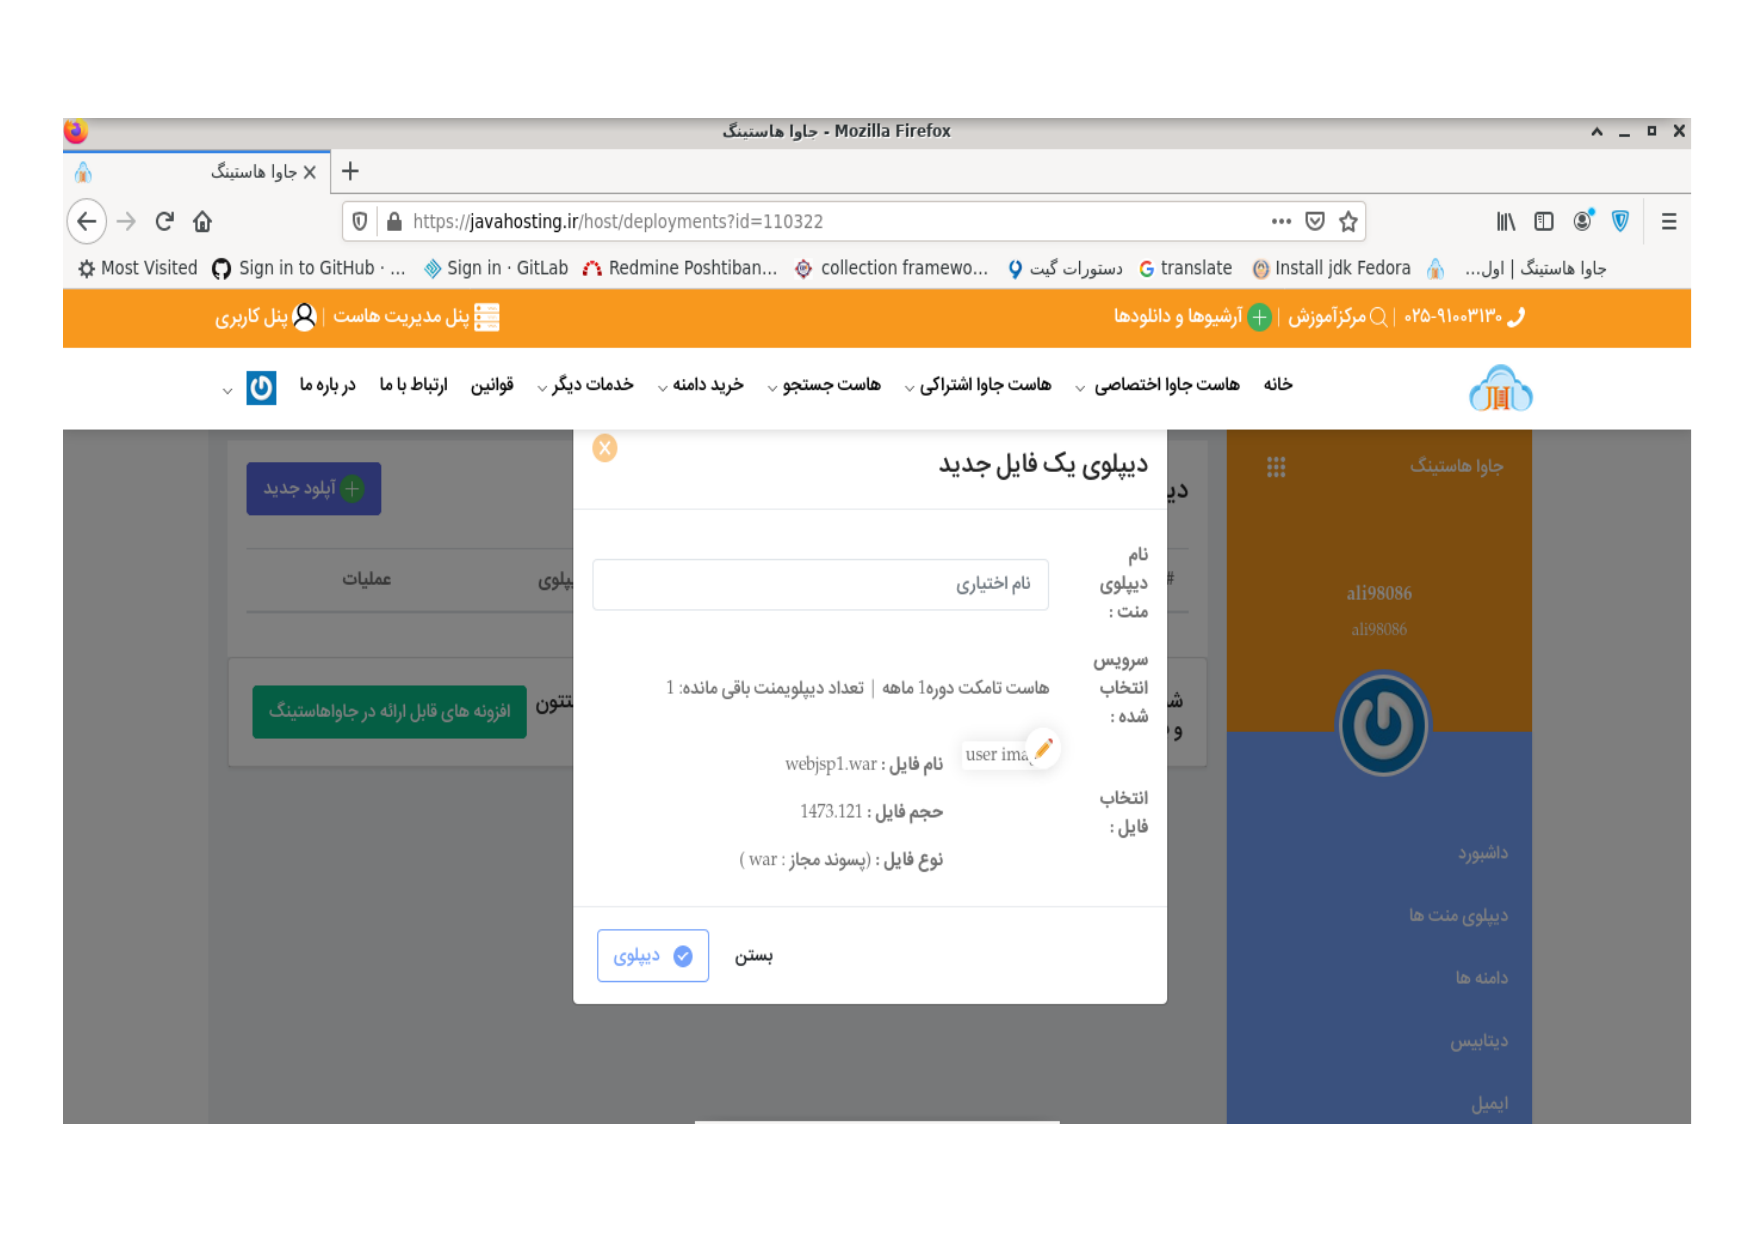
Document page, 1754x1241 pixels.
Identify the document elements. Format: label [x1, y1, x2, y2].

picture [63, 118, 1692, 1124]
